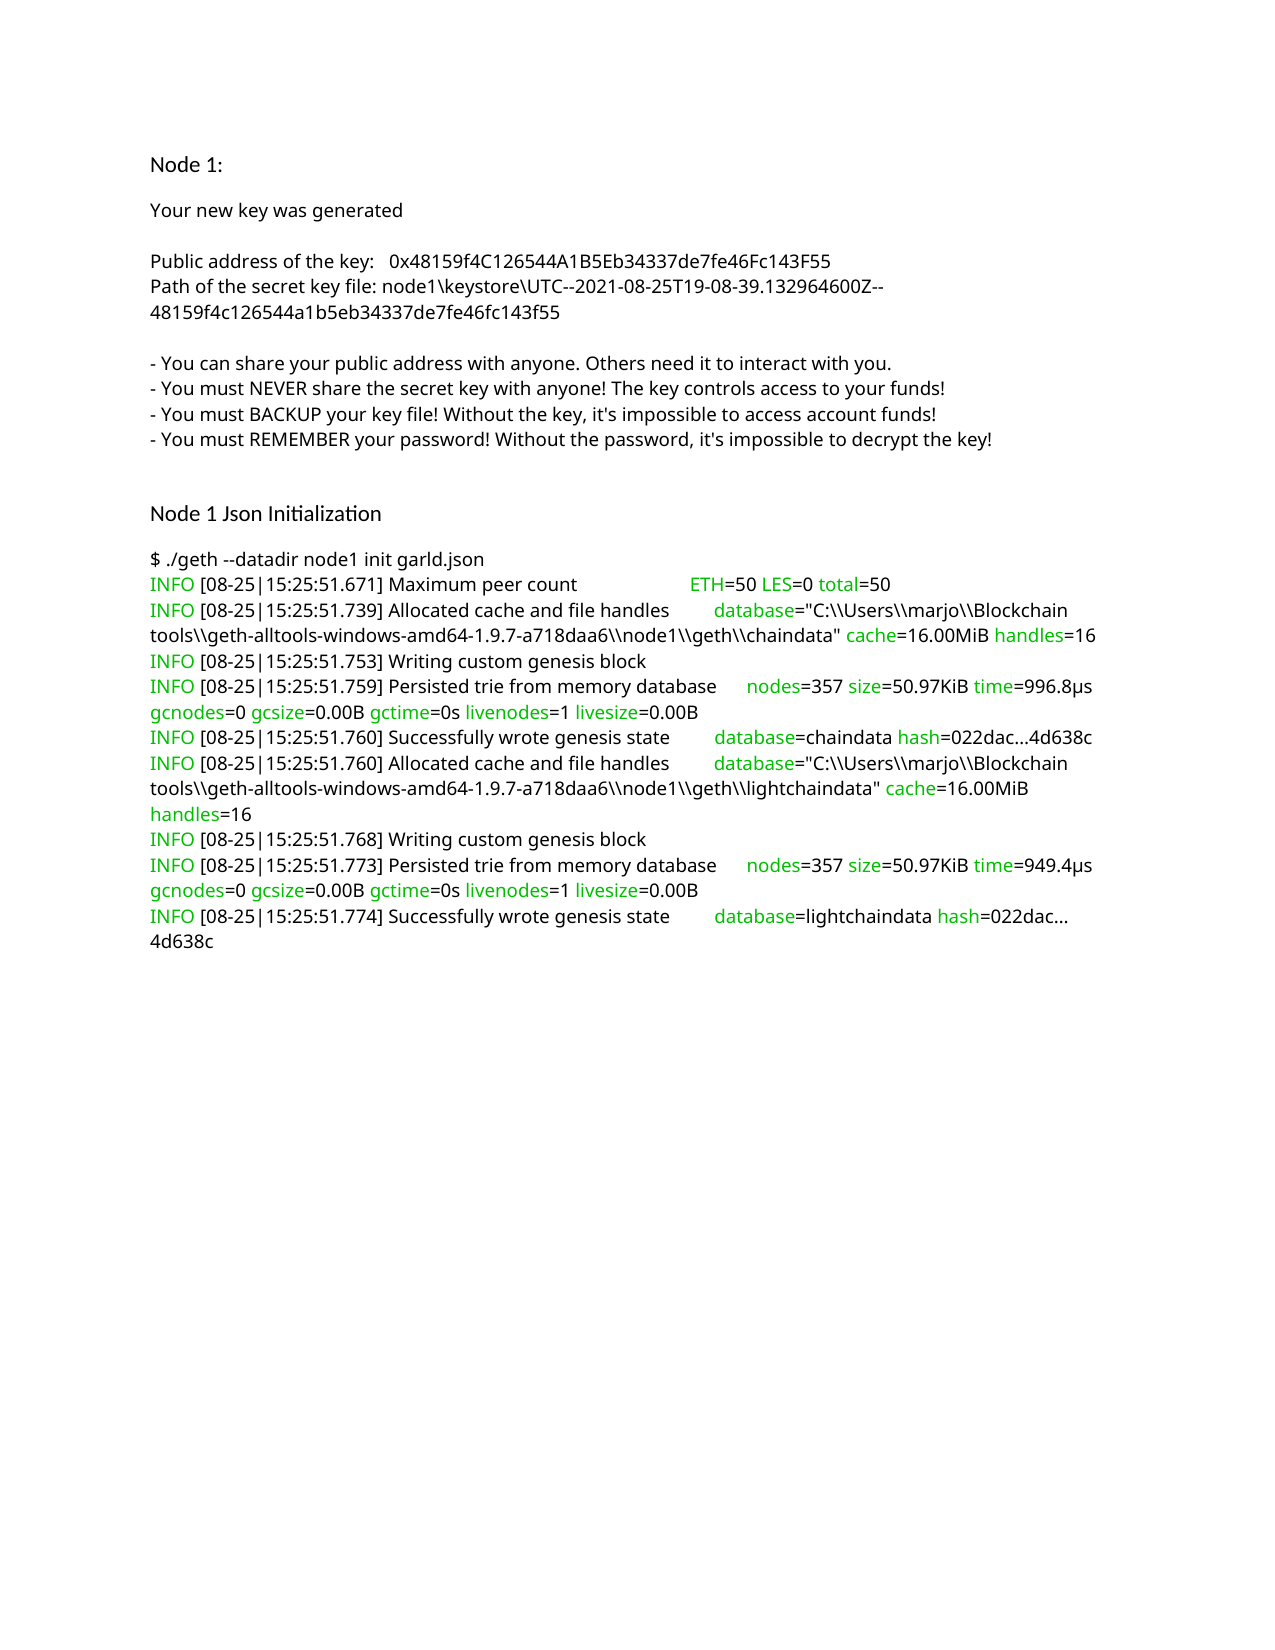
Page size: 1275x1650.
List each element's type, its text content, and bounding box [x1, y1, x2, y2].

text INFO [08-25|15:25:51.739] Allocated cache and file handles database="C:\\Users\\marjo\\Blockchain tools\\geth-alltools-windows-amd64-1.9.7-a718daa6\\node1\\geth\\chaindata" cache=16.00MiB handles=16 [150, 597, 1125, 648]
text INFO [08-25|15:25:51.760] Successfully wrote genesis state database=chaindata hash=022dac…4d638c [150, 724, 1125, 750]
text Node 1: [150, 150, 1125, 178]
text Public address of the key: 0x48159f4C126544A1B5Eb34337de7fe46Fc143F55 [150, 248, 1125, 273]
text - You must BACKUP your key file! Without the key, it's impossible to access account funds! [150, 401, 1125, 427]
text $ ./geth --datadir node1 init garld.json [150, 546, 1125, 571]
text INFO [08-25|15:25:51.773] Persisted trie from memory database nodes=357 size=50.97KiB time=949.4µs gcnodes=0 gcsize=0.00B gctime=0s livenodes=1 livesize=0.00B [150, 852, 1125, 903]
text INFO [08-25|15:25:51.760] Allocated cache and file handles database="C:\\Users\\marjo\\Blockchain tools\\geth-alltools-windows-amd64-1.9.7-a718daa6\\node1\\geth\\lightchaindata" cache=16.00MiB handles=16 [150, 750, 1125, 827]
text Node 1 Json Initialization [150, 499, 1125, 527]
text - You must NEVER share the secret key with anyone! The key controls access to your funds! [150, 376, 1125, 401]
text - You can share your public address with anyone. Others need it to interact with you. [150, 350, 1125, 376]
text - You must REMEMBER your password! Without the password, it's impossible to decrypt the key! [150, 427, 1125, 452]
text Your new key was generated [150, 197, 1125, 222]
text INFO [08-25|15:25:51.768] Writing custom genesis block [150, 827, 1125, 852]
text INFO [08-25|15:25:51.753] Writing custom genesis block [150, 648, 1125, 673]
text INFO [08-25|15:25:51.774] Successfully wrote genesis state database=lightchaindata hash=022dac…4d638c [150, 903, 1125, 954]
text Path of the secret key file: node1\keystore\UTC--2021-08-25T19-08-39.132964600Z--48159f4c126544a1b5eb34337de7fe46fc143f55 [150, 273, 1125, 324]
text INFO [08-25|15:25:51.671] Maximum peer count ETH=50 LES=0 total=50 [150, 571, 1125, 597]
text INFO [08-25|15:25:51.759] Persisted trie from memory database nodes=357 size=50.97KiB time=996.8µs gcnodes=0 gcsize=0.00B gctime=0s livenodes=1 livesize=0.00B [150, 673, 1125, 724]
